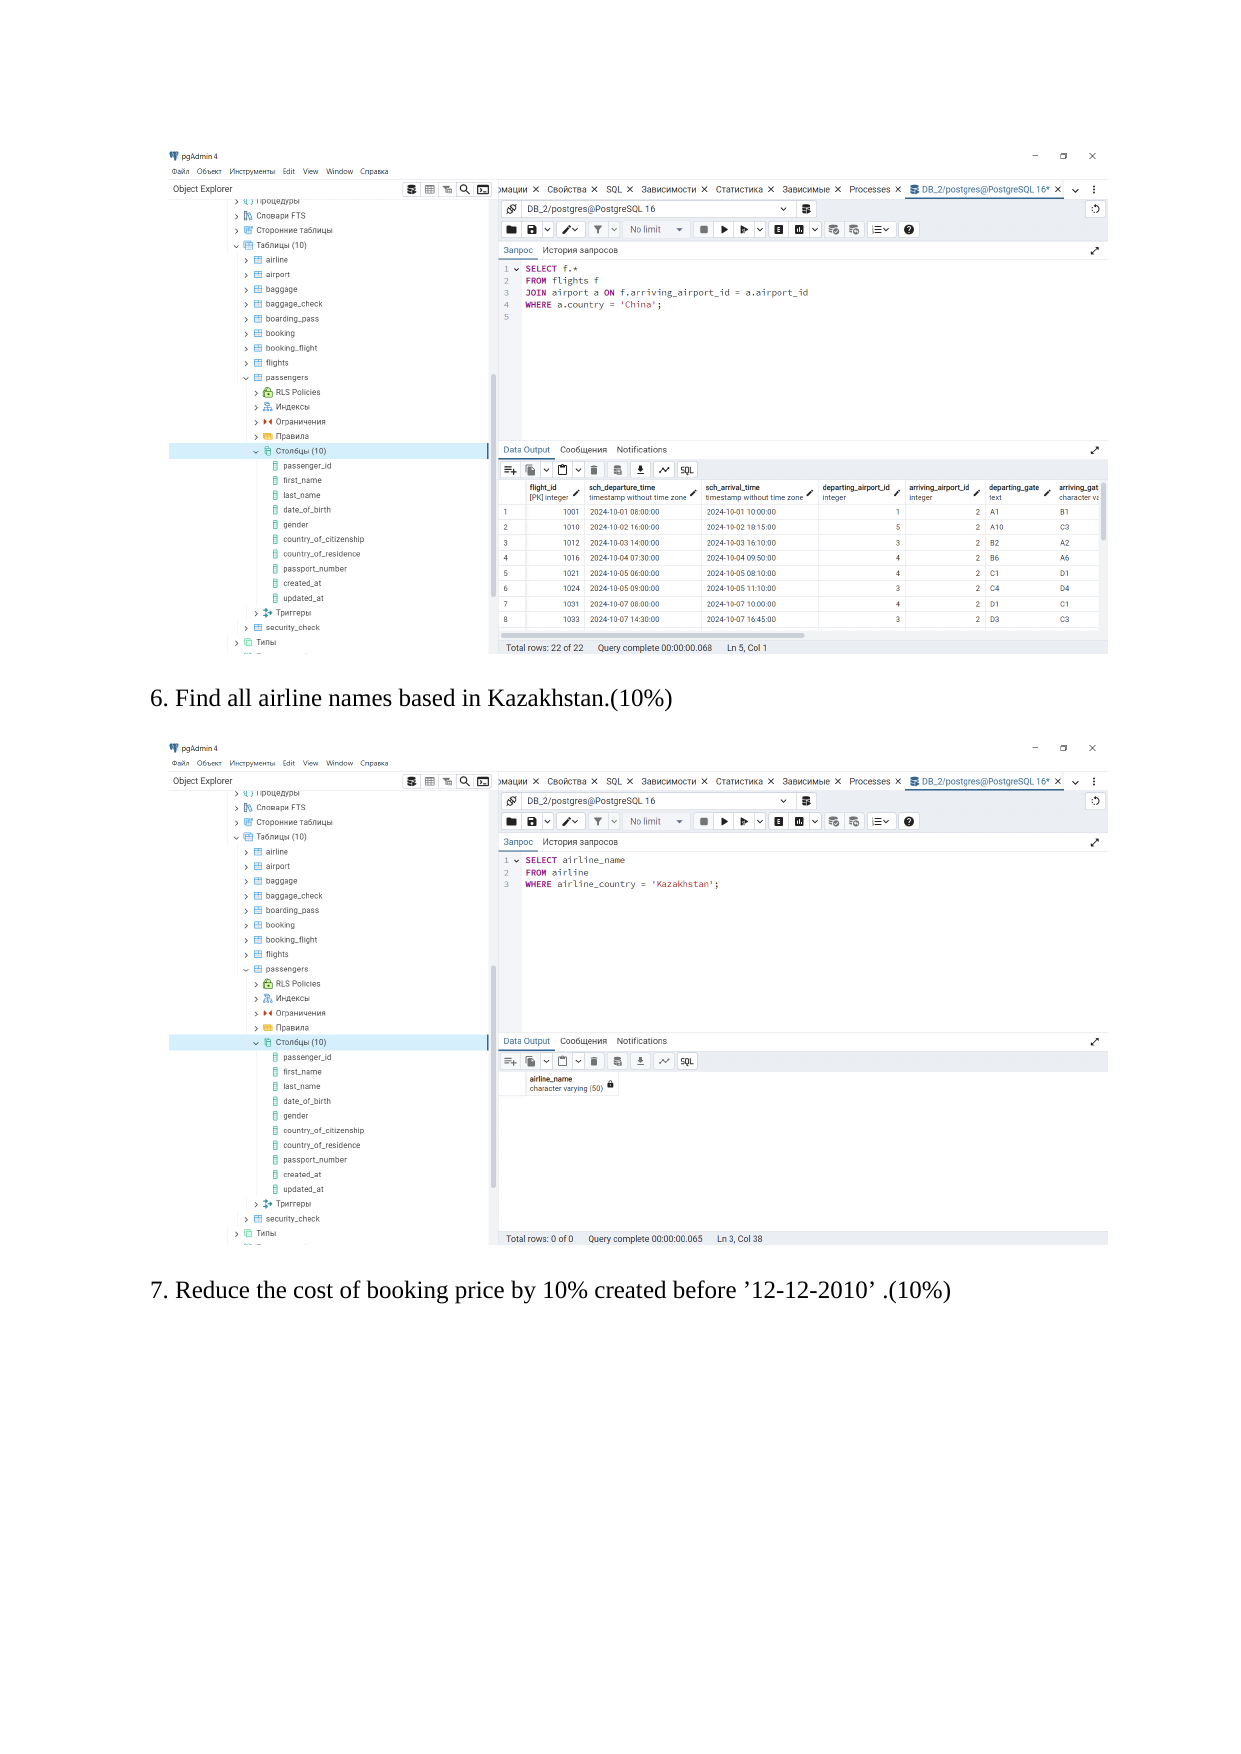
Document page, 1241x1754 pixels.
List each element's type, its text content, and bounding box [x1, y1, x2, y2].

text 6. Find all airline names based in Kazakhstan.(10%) [150, 683, 1090, 712]
text 7. Reduce the cost of booking price by 10% created before ’12-12-2010’ .(10%) [150, 1275, 1090, 1304]
